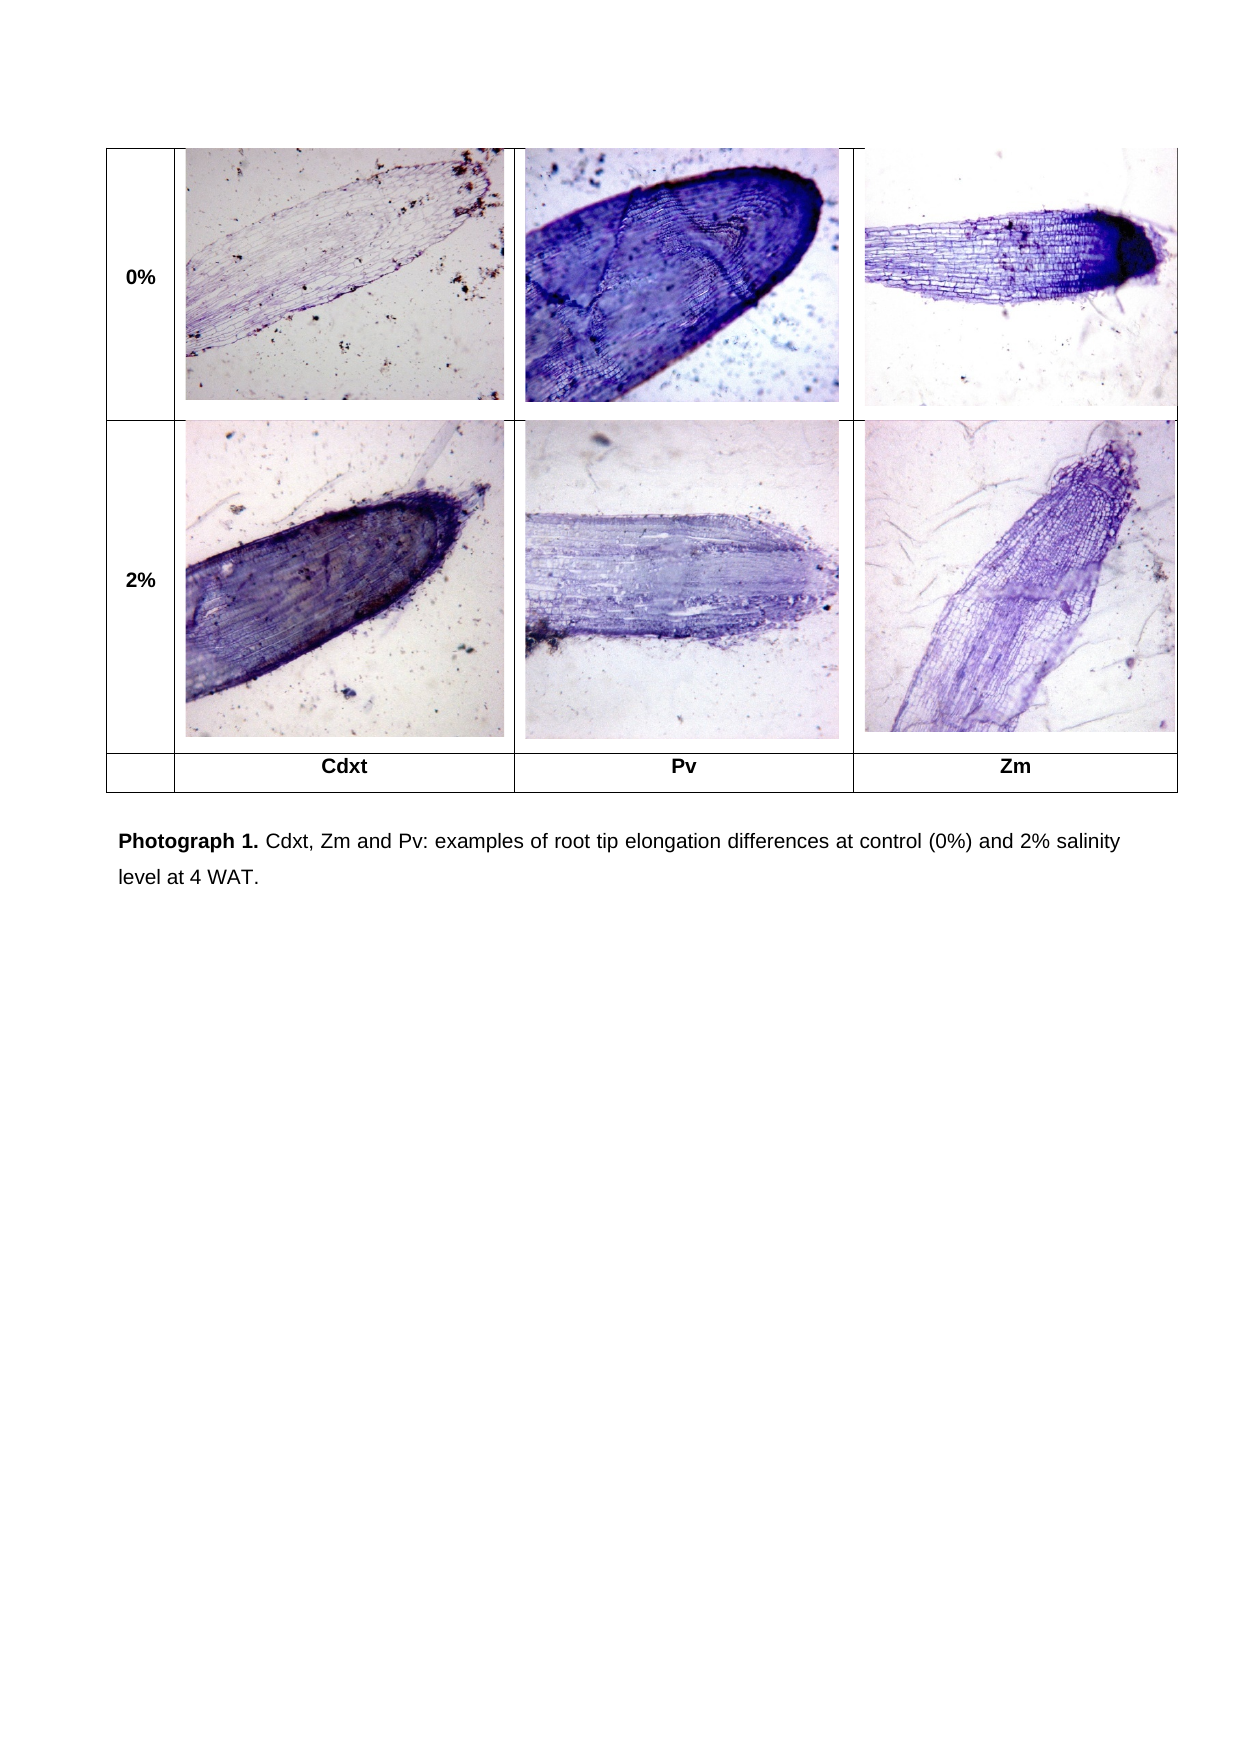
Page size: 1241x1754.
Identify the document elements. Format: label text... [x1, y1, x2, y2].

table_header 0% [107, 149, 174, 420]
table_cell Pv [515, 754, 853, 792]
text Photograph 1. Cdxt, Zm and Pv: examples of root tip elongation differences at control (0%) and 2% salinity level at 4 WAT. [118, 829, 1122, 889]
table_cell [854, 421, 1177, 752]
table_cell 2% [107, 421, 174, 752]
picture [525, 420, 839, 739]
picture [864, 148, 1178, 406]
table_cell [515, 421, 853, 752]
table_header [854, 149, 1177, 420]
picture [864, 420, 1175, 732]
table_header [515, 149, 853, 420]
table_cell [175, 421, 514, 752]
table_cell Zm [854, 754, 1177, 792]
picture [525, 148, 839, 402]
table_cell Cdxt [175, 754, 514, 792]
picture [185, 420, 505, 737]
table_header [175, 149, 514, 420]
table_cell [107, 754, 174, 792]
picture [185, 148, 505, 400]
